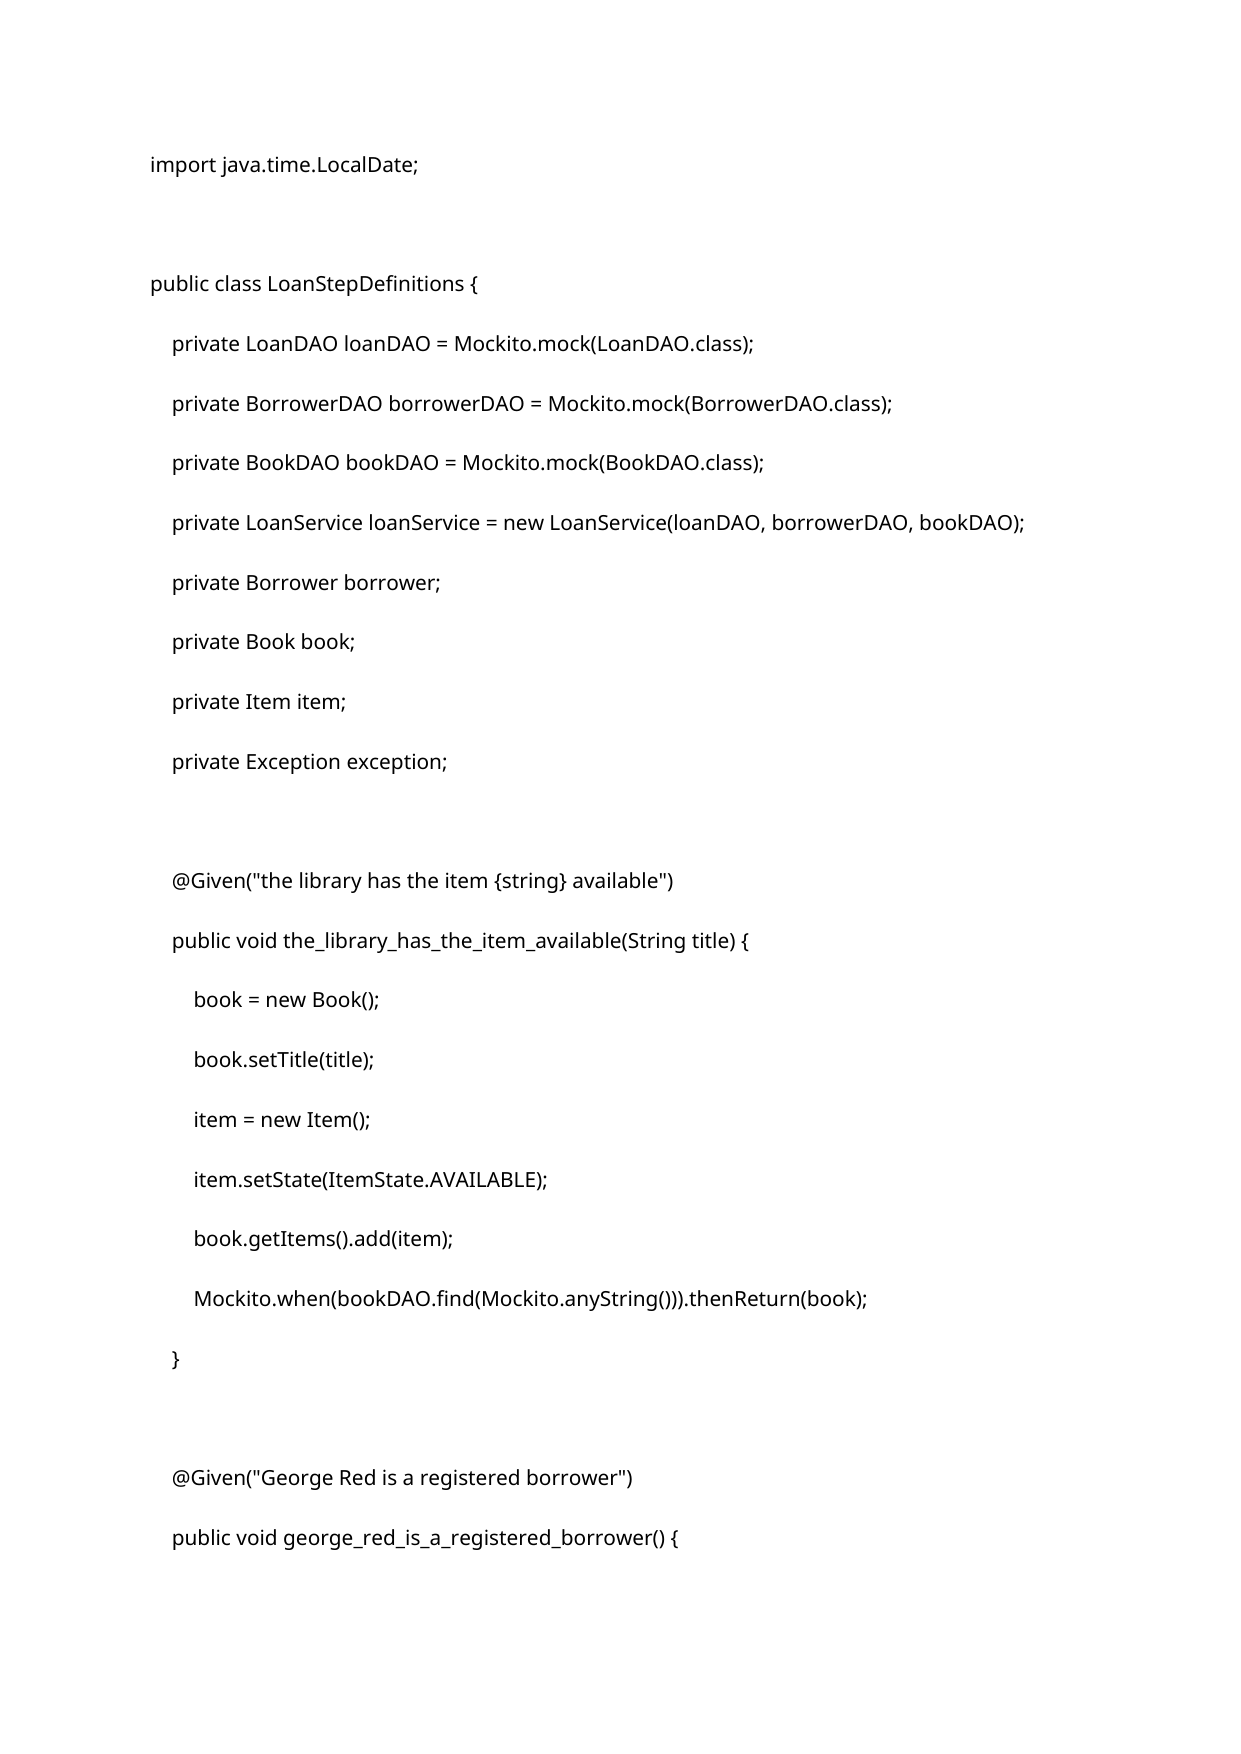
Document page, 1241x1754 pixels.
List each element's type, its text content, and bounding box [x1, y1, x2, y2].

text private Item item; [150, 687, 1090, 716]
text book.setTitle(title); [150, 1045, 1090, 1074]
text private LoanDAO loanDAO = Mockito.mock(LoanDAO.class); [150, 329, 1090, 357]
text @Given("George Red is a registered borrower") [150, 1463, 1090, 1492]
text } [150, 1344, 1090, 1372]
text item = new Item(); [150, 1105, 1090, 1133]
text import java.time.LocalDate; [150, 150, 1090, 178]
text private LoanService loanService = new LoanService(loanDAO, borrowerDAO, bookDAO); [150, 508, 1090, 537]
text @Given("the library has the item {string} available") [150, 866, 1090, 895]
text private Exception exception; [150, 747, 1090, 775]
text item.setState(ItemState.AVAILABLE); [150, 1165, 1090, 1193]
text private BookDAO bookDAO = Mockito.mock(BookDAO.class); [150, 448, 1090, 477]
text private BorrowerDAO borrowerDAO = Mockito.mock(BorrowerDAO.class); [150, 389, 1090, 417]
text public class LoanStepDefinitions { [150, 269, 1090, 298]
text book.getItems().add(item); [150, 1224, 1090, 1253]
text public void the_library_has_the_item_available(String title) { [150, 926, 1090, 954]
text public void george_red_is_a_registered_borrower() { [150, 1523, 1090, 1551]
text private Borrower borrower; [150, 568, 1090, 596]
text Mockito.when(bookDAO.find(Mockito.anyString())).thenReturn(book); [150, 1284, 1090, 1312]
text book = new Book(); [150, 986, 1090, 1014]
text private Book book; [150, 627, 1090, 656]
